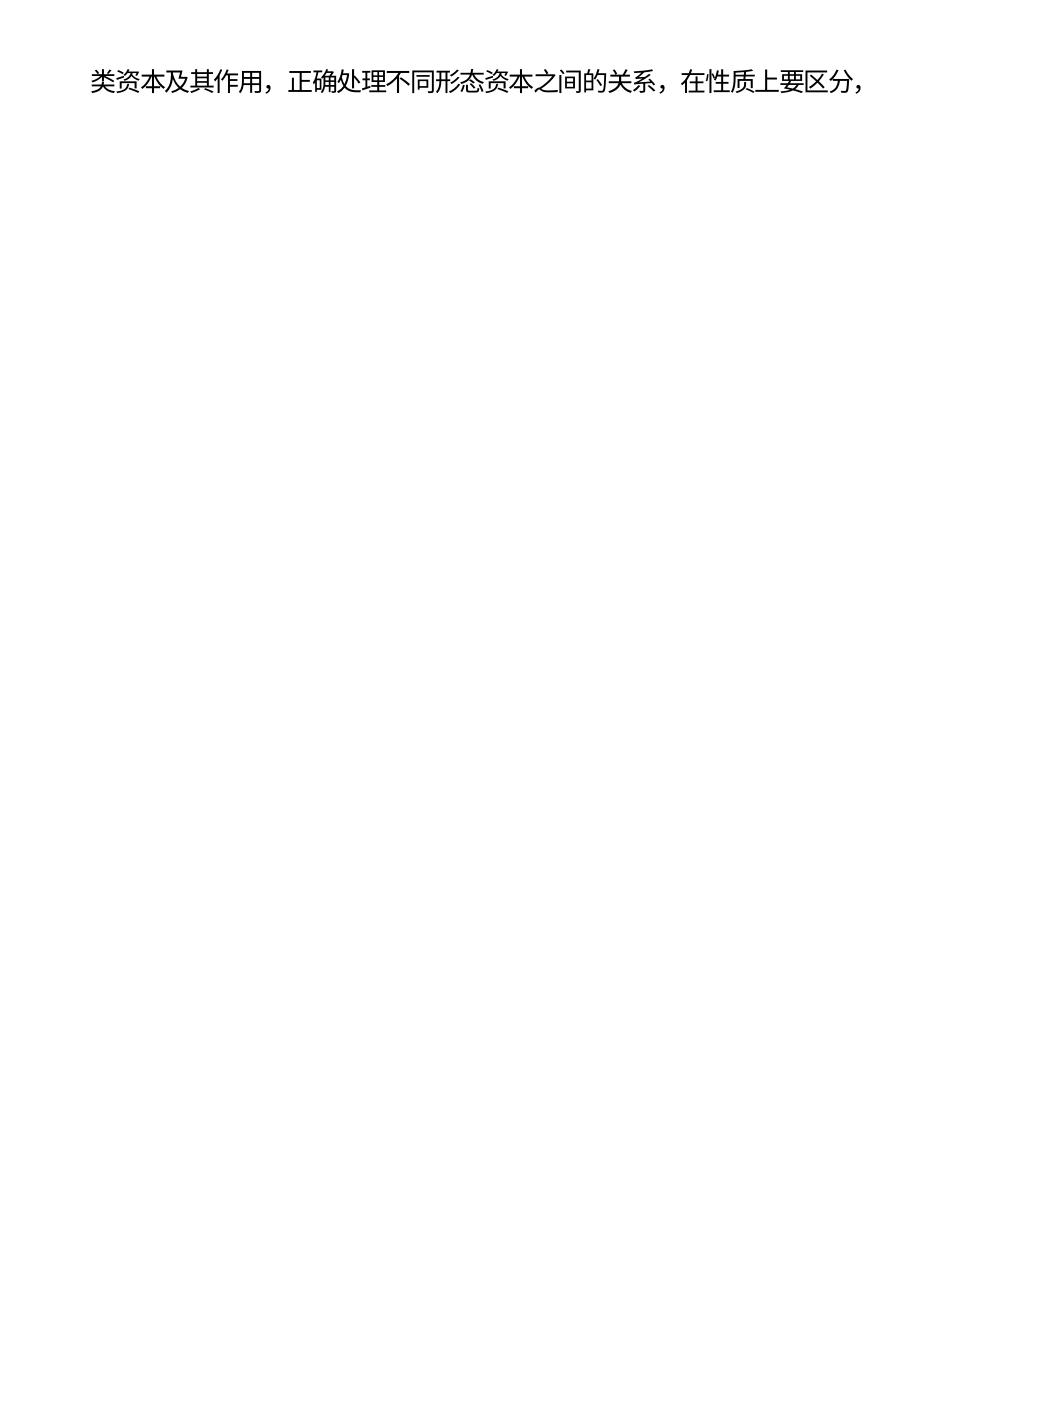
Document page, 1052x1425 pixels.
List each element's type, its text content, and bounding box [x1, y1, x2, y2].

text 类资本及其作用，正确处理不同形态资本之间的关系，在性质上要区分， [91, 64, 893, 98]
